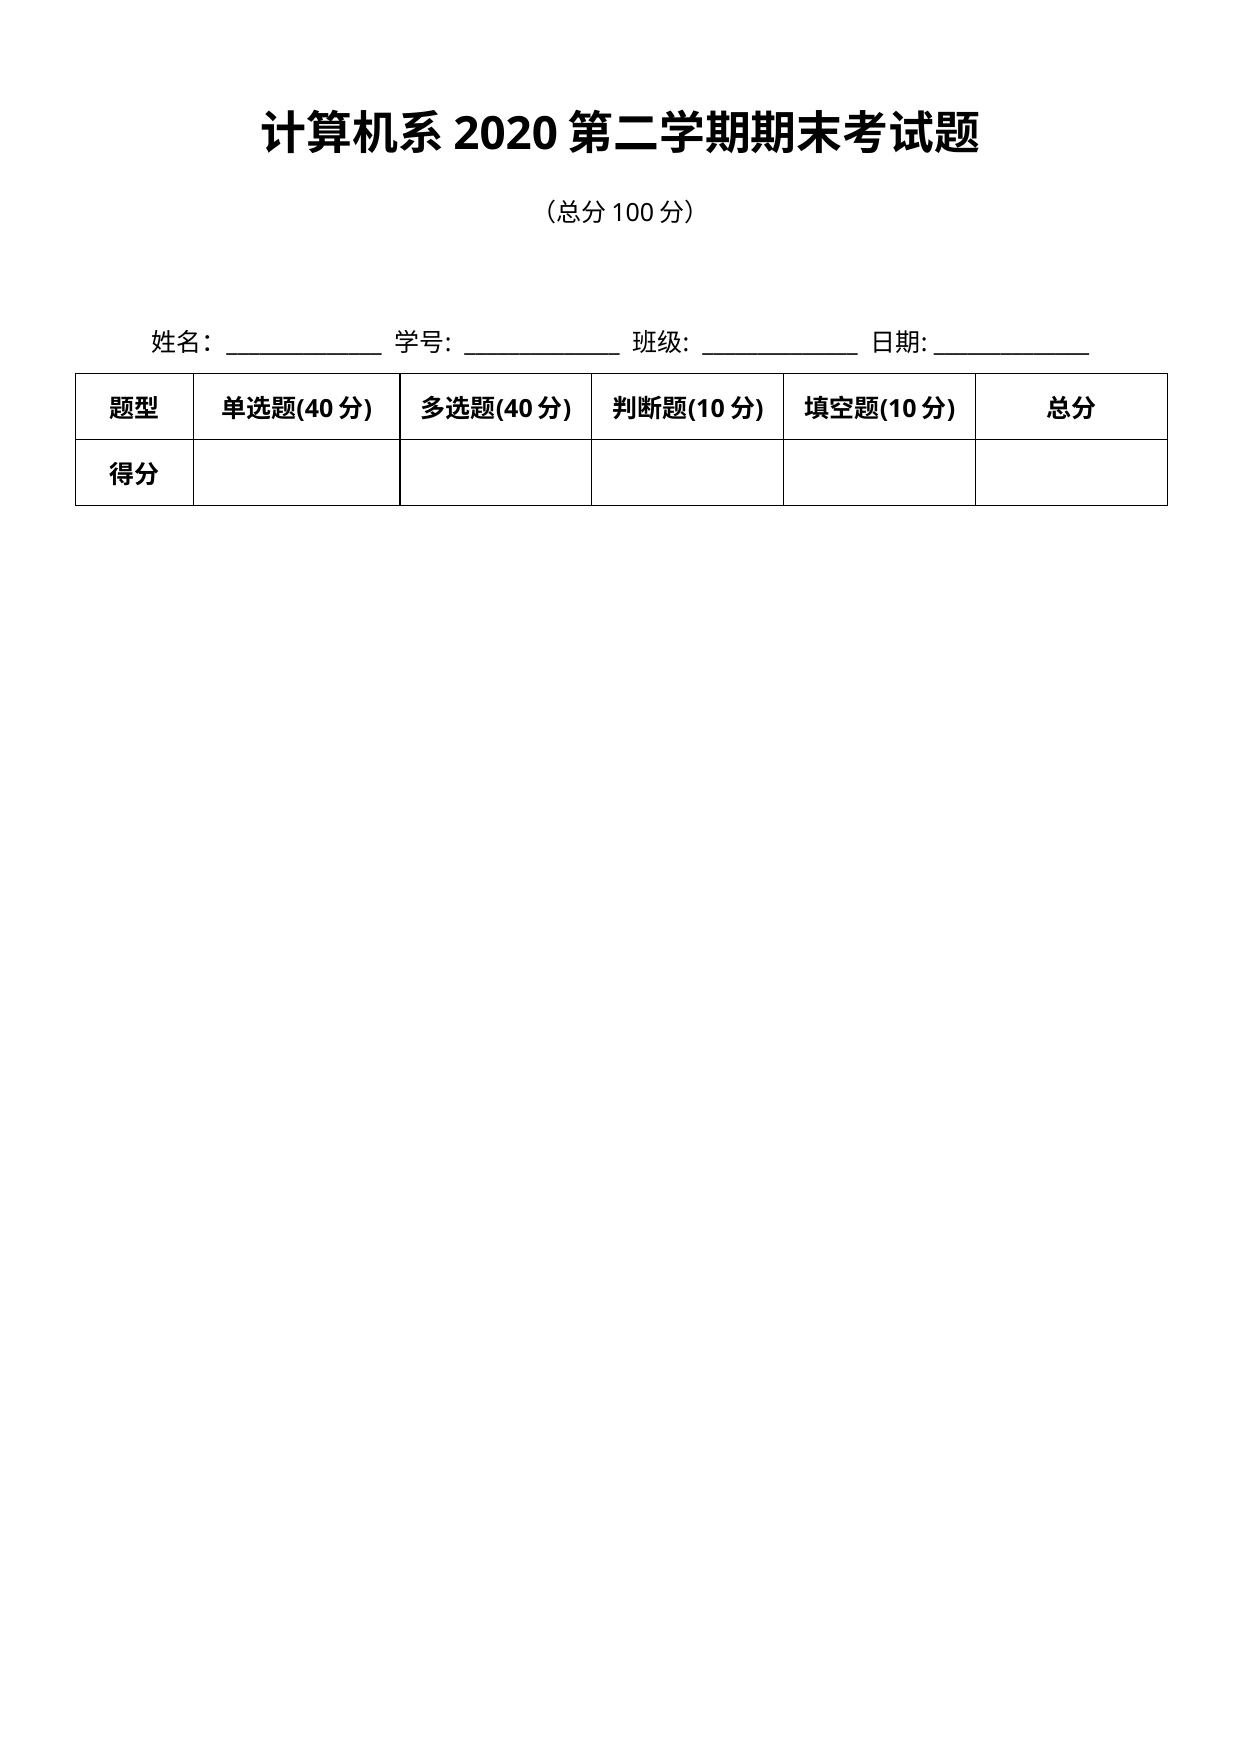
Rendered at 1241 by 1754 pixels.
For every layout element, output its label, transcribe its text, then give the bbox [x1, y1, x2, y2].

table_header 多选题(40分) [401, 374, 591, 439]
table_cell 得分 [76, 440, 193, 505]
table_header 填空题(10分) [784, 374, 975, 439]
text 姓名：______________ 学号: ______________ 班级: ______________ 日期: ______________ [75, 308, 1165, 373]
table_header 判断题(10分) [592, 374, 783, 439]
table_header 题型 [76, 374, 193, 439]
table_cell [976, 440, 1167, 505]
text 计算机系2020第二学期期末考试题 [75, 81, 1165, 178]
table_cell [784, 440, 975, 505]
table_header 单选题(40分) [194, 374, 399, 439]
table_cell [401, 440, 591, 505]
table_cell [194, 440, 399, 505]
table_header 总分 [976, 374, 1167, 439]
table_cell [592, 440, 783, 505]
text （总分100分） [75, 178, 1165, 243]
